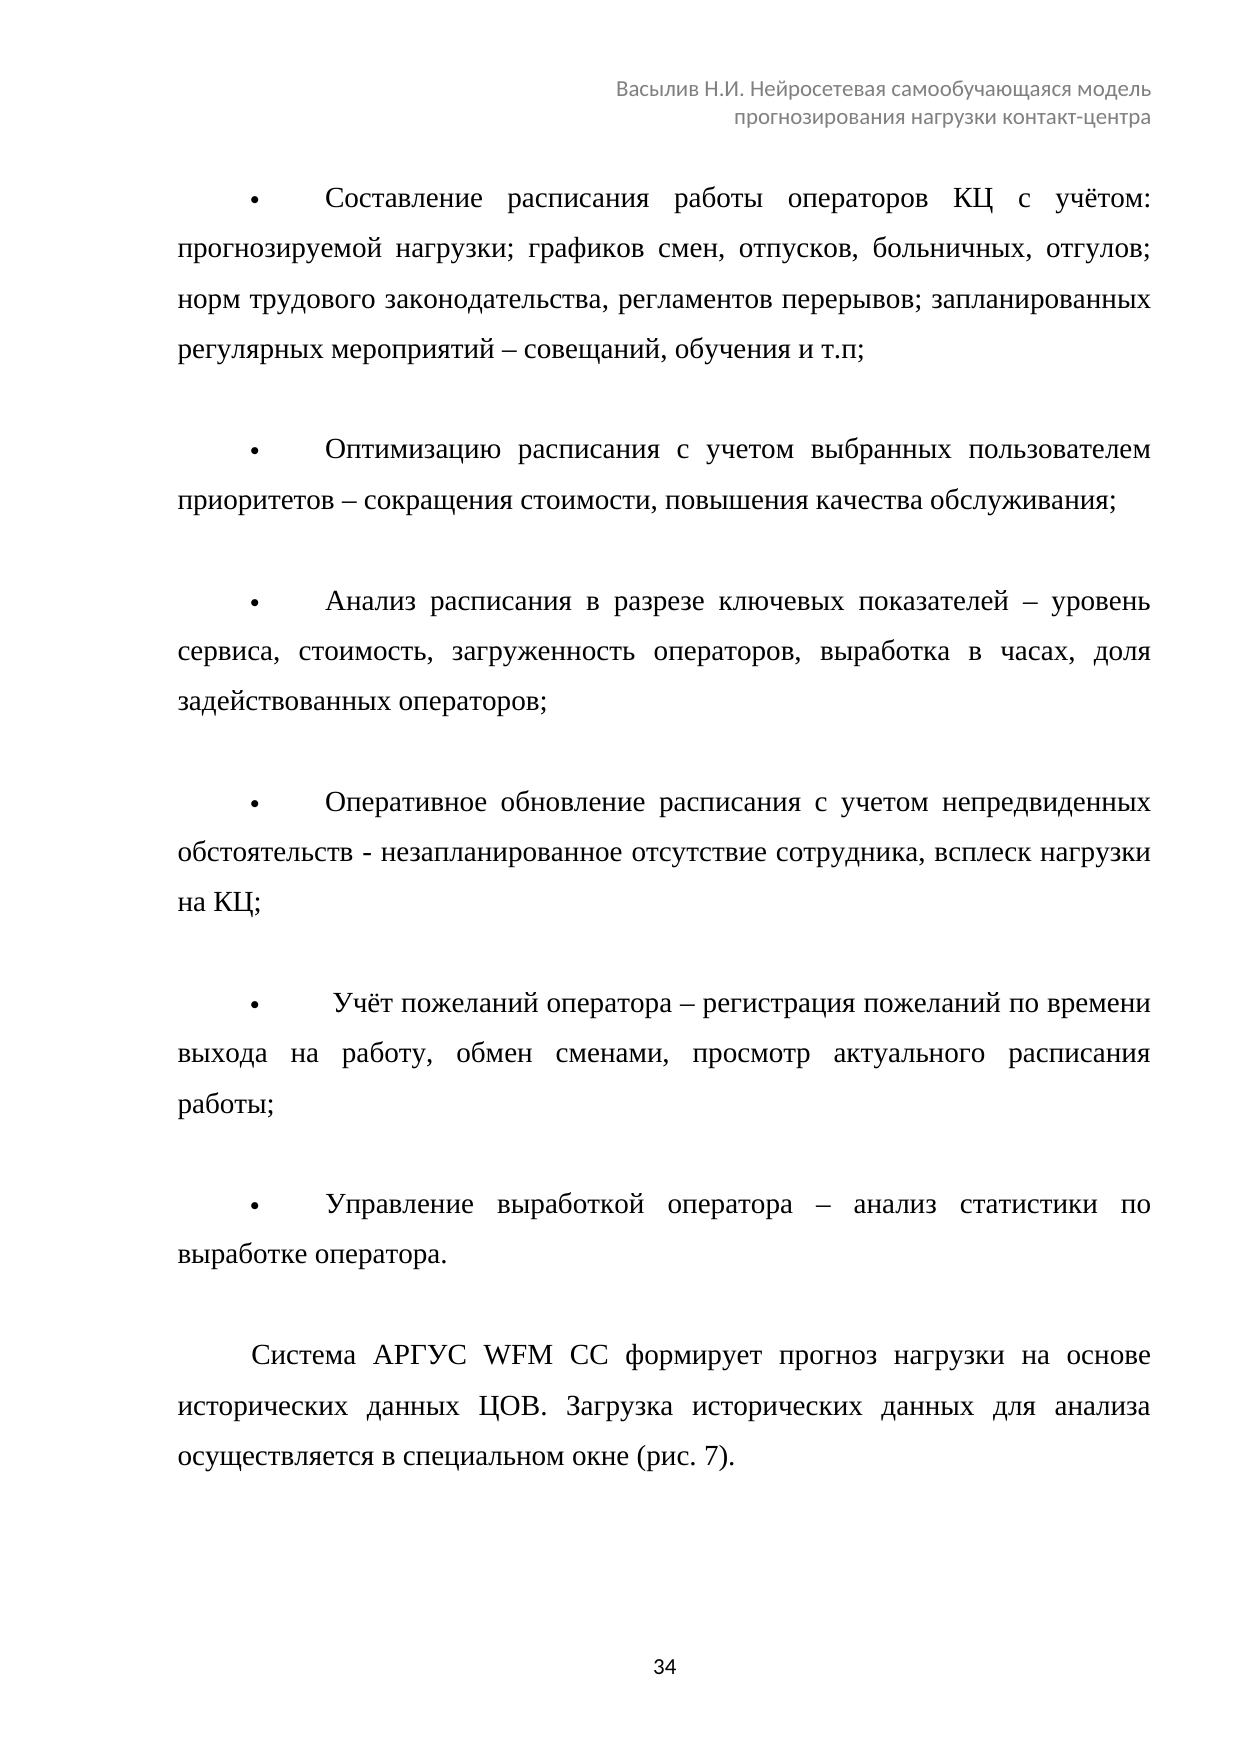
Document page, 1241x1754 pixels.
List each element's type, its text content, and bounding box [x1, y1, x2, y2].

list Оптимизацию расписания с учетом выбранных пользователем приоритетов – сокращения стоимости, повышения качества обслуживания; [177, 432, 1152, 516]
list Анализ расписания в разрезе ключевых показателей – уровень сервиса, стоимость, загруженность операторов, выработка в часах, доля задействованных операторов; [177, 583, 1152, 717]
list Составление расписания работы операторов КЦ с учётом: прогнозируемой нагрузки; графиков смен, отпусков, больничных, отгулов; норм трудового законодательства, регламентов перерывов; запланированных регулярных мероприятий – совещаний, обучения и т.п; [177, 180, 1152, 364]
list Управление выработкой оператора – анализ статистики по выработке оператора. [177, 1186, 1152, 1270]
list Учёт пожеланий оператора – регистрация пожеланий по времени выхода на работу, обмен сменами, просмотр актуального расписания работы; [177, 985, 1152, 1119]
list Оперативное обновление расписания с учетом непредвиденных обстоятельств - незапланированное отсутствие сотрудника, всплеск нагрузки на КЦ; [177, 784, 1152, 918]
text Система АРГУС WFM CC формирует прогноз нагрузки на основе исторических данных ЦОВ. Загрузка исторических данных для анализа осуществляется в специальном окне (рис. 7). [177, 1337, 1152, 1471]
